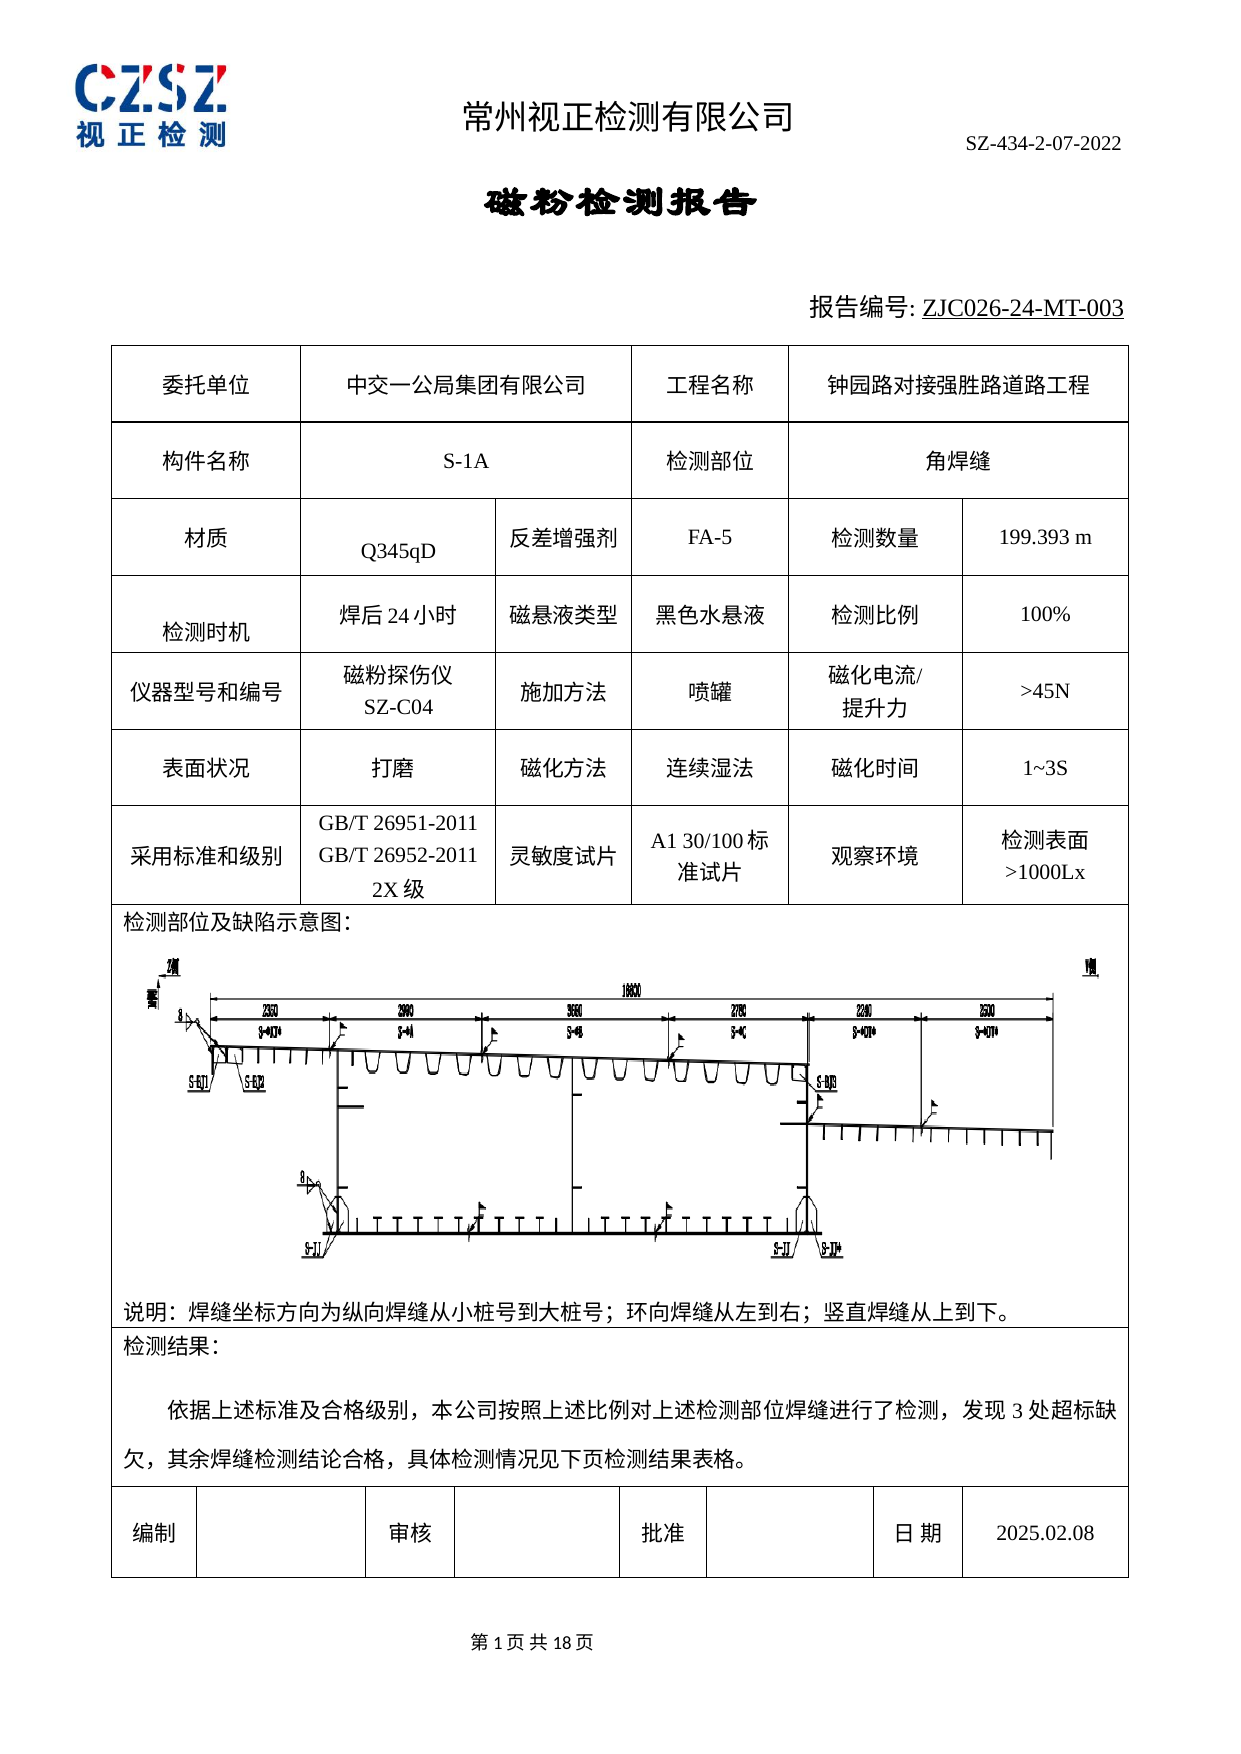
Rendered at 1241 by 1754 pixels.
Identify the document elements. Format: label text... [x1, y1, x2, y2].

picture [66, 51, 234, 153]
table_cell 磁粉探伤仪 SZ-C04 [301, 653, 495, 728]
table_cell 表面状况 [112, 730, 300, 805]
table_cell 观察环境 [789, 806, 962, 904]
table_header 委托单位 [112, 346, 300, 421]
table_cell 100% [963, 576, 1128, 652]
table_cell 反差增强剂 [496, 499, 631, 575]
table_cell 黑色水悬液 [632, 576, 788, 652]
table_cell [707, 1487, 873, 1577]
table_cell 磁化时间 [789, 730, 962, 805]
table_cell 材质 [112, 499, 300, 575]
table_cell 构件名称 [112, 423, 300, 498]
table_cell 采用标准和级别 [112, 806, 300, 904]
text 报告编号: ZJC026-24-MT-003 [112, 273, 1124, 338]
table_cell 2025.02.08 [963, 1487, 1128, 1577]
table_cell 审核 [366, 1487, 454, 1577]
table_cell S-1A [301, 423, 631, 498]
table_header 钟园路对接强胜路道路工程 [789, 346, 1128, 421]
table_cell 1~3S [963, 730, 1128, 805]
text 磁粉检测报告 [112, 169, 1128, 234]
table_cell 连续湿法 [632, 730, 788, 805]
table_cell [197, 1487, 365, 1577]
table_cell 角焊缝 [789, 423, 1128, 498]
table_cell FA-5 [632, 499, 788, 575]
table_cell 施加方法 [496, 653, 631, 728]
table_cell 检测时机 [112, 576, 300, 652]
table_cell [455, 1487, 619, 1577]
table_cell 喷罐 [632, 653, 788, 728]
picture [142, 937, 1099, 1269]
table_cell 磁化方法 [496, 730, 631, 805]
table_cell 批准 [620, 1487, 706, 1577]
table_cell GB/T 26951-2011 GB/T 26952-2011 2X级 [301, 806, 495, 904]
table_cell A1 30/100标准试片 [632, 806, 788, 904]
table_cell 磁悬液类型 [496, 576, 631, 652]
table_cell 日 期 [874, 1487, 962, 1577]
table_cell Q345qD [301, 499, 495, 575]
table_cell 灵敏度试片 [496, 806, 631, 904]
table_cell 编制 [112, 1487, 196, 1577]
table_cell 磁化电流/ 提升力 [789, 653, 962, 728]
table_cell 检测表面>1000Lx [963, 806, 1128, 904]
table_cell 焊后24小时 [301, 576, 495, 652]
table_cell >45N [963, 653, 1128, 728]
table_cell 检测比例 [789, 576, 962, 652]
table_cell 检测部位 [632, 423, 788, 498]
table_header 中交一公局集团有限公司 [301, 346, 631, 421]
table_cell 199.393 m [963, 499, 1128, 575]
table_cell 检测结果： 依据上述标准及合格级别，本公司按照上述比例对上述检测部位焊缝进行了检测，发现 3 处超标缺欠，其余焊缝检测结论合格，具体检测情况见下页检测结果表格。 [112, 1328, 1128, 1486]
table_cell 仪器型号和编号 [112, 653, 300, 728]
table_cell 检测部位及缺陷示意图： 说明：焊缝坐标方向为纵向焊缝从小桩号到大桩号；环向焊缝从左到右；竖直焊缝从上到下。 [112, 905, 1128, 1327]
table_cell 打磨 [301, 730, 495, 805]
table_cell 检测数量 [789, 499, 962, 575]
table_header 工程名称 [632, 346, 788, 421]
